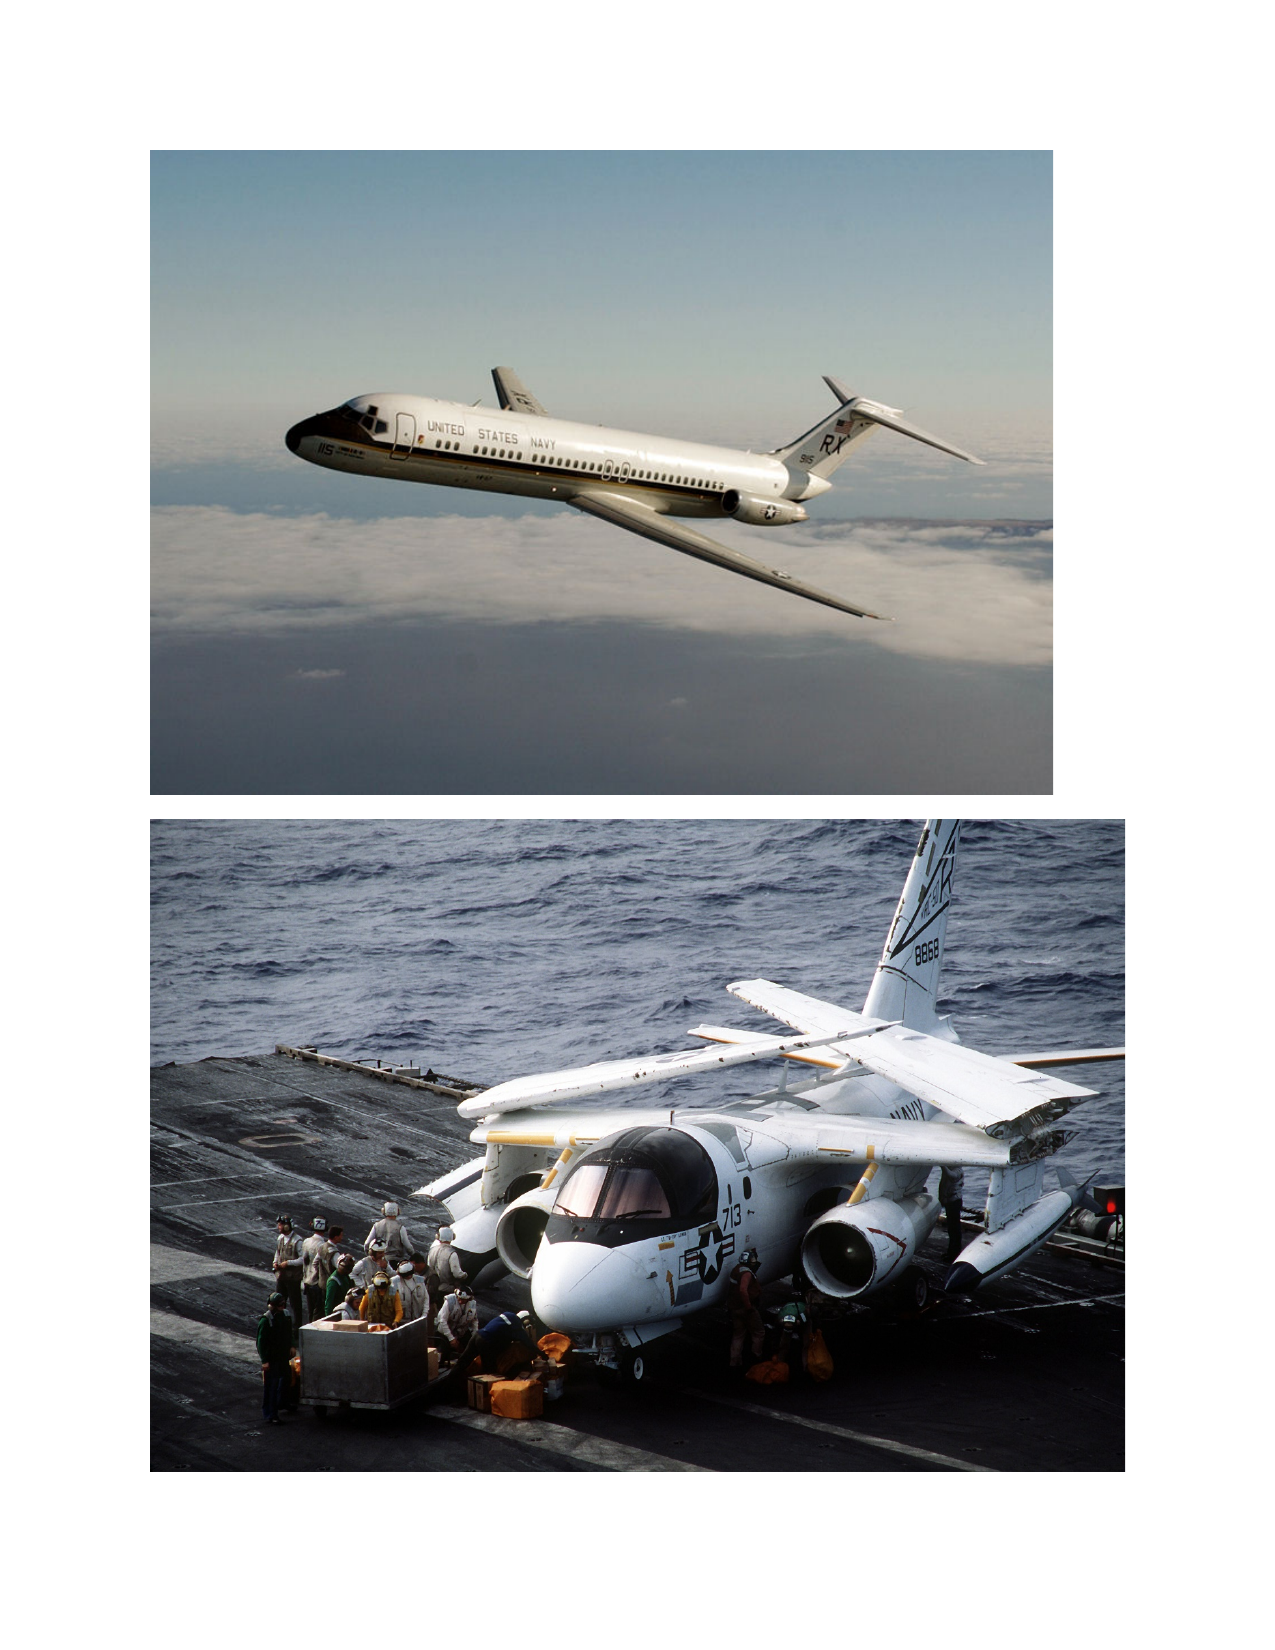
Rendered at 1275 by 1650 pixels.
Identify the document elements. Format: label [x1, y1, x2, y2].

picture [150, 150, 1054, 795]
picture [150, 819, 1125, 1472]
